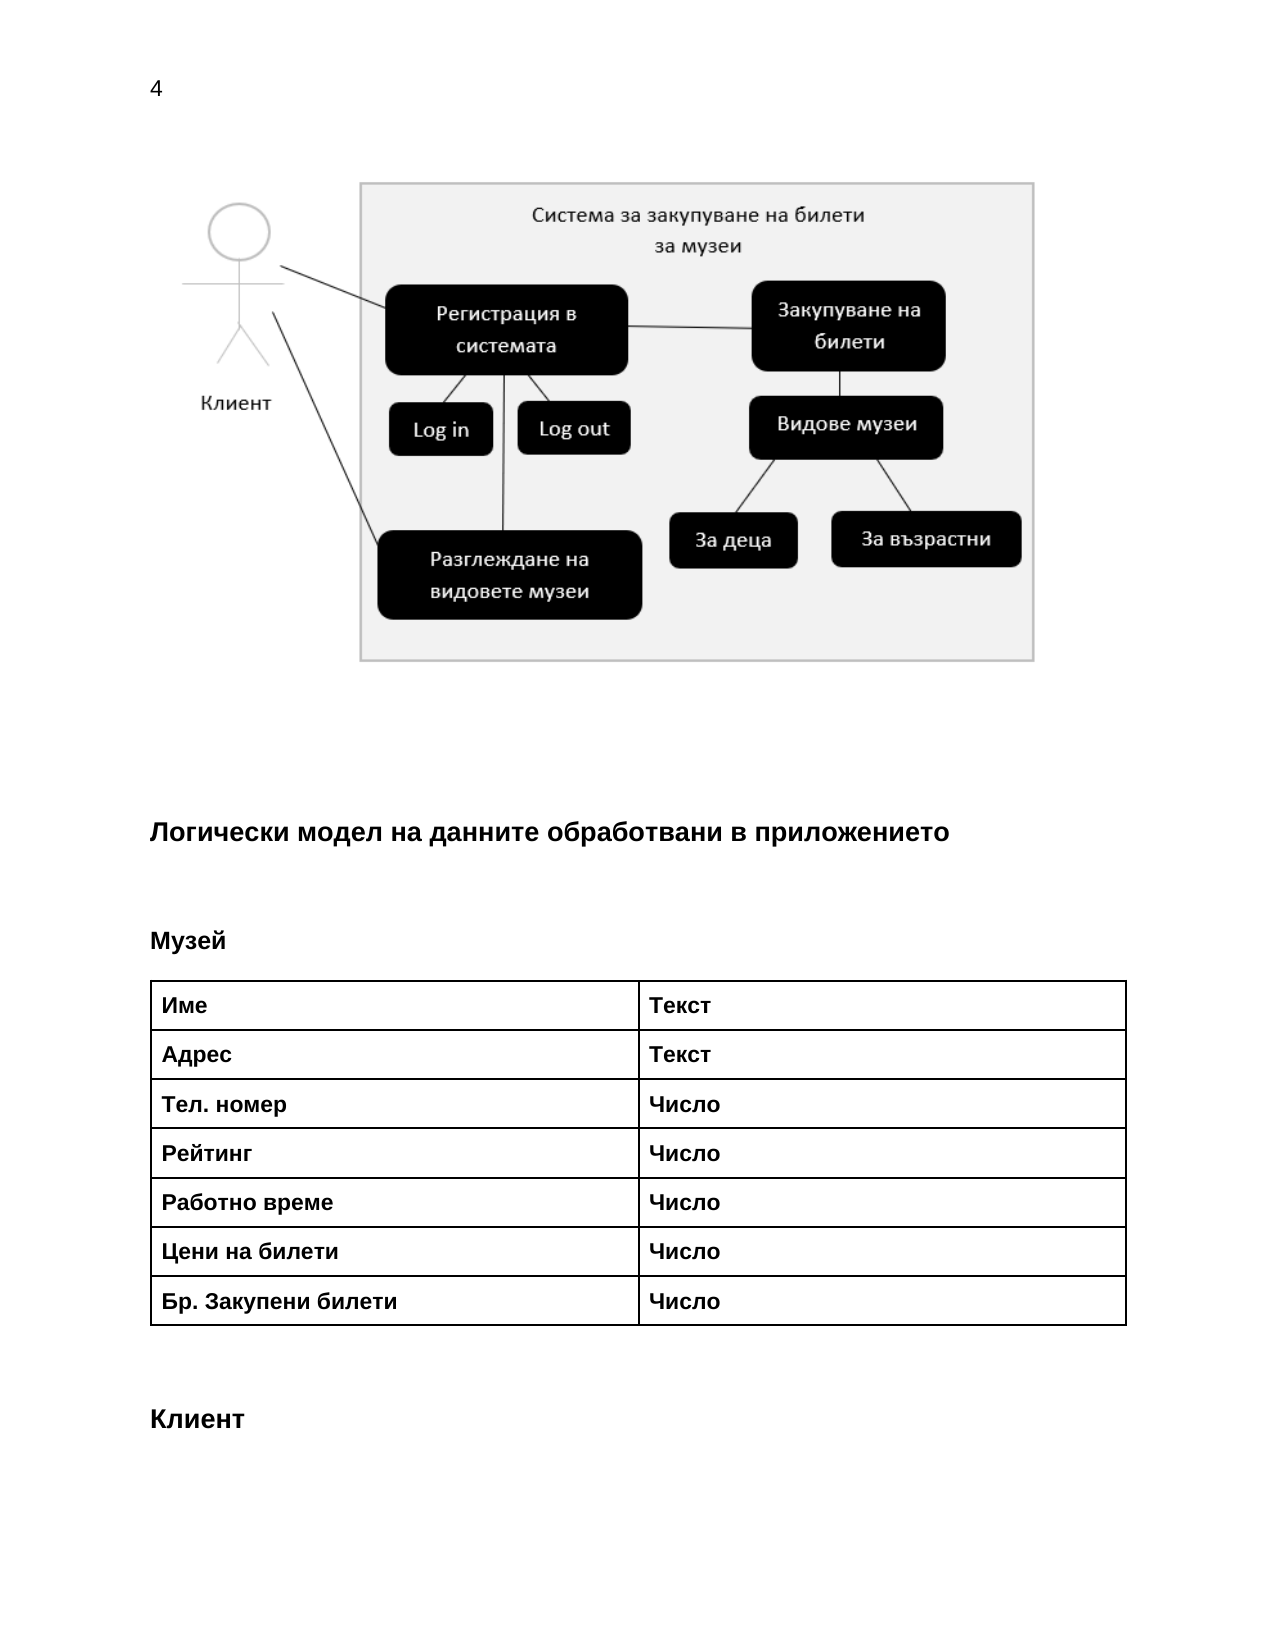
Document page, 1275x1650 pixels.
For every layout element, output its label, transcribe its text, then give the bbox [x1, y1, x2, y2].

text Клиент [150, 1403, 1125, 1434]
picture [150, 150, 1125, 735]
table_cell Бр. Закупени билети [152, 1277, 638, 1324]
table_cell Число [640, 1277, 1125, 1324]
table_cell Число [640, 1228, 1125, 1275]
table_cell Число [640, 1179, 1125, 1226]
table_header Текст [640, 982, 1125, 1029]
table_cell Текст [640, 1031, 1125, 1078]
table_cell Число [640, 1129, 1125, 1177]
table_cell Рейтинг [152, 1129, 638, 1177]
table_cell Число [640, 1080, 1125, 1127]
table_header Име [152, 982, 638, 1029]
table_cell Цени на билети [152, 1228, 638, 1275]
table_cell Работно време [152, 1179, 638, 1226]
table_cell Тел. номер [152, 1080, 638, 1127]
text Логически модел на данните обработвани в приложението [150, 816, 1125, 847]
text Музей [150, 926, 1125, 954]
table_cell Адрес [152, 1031, 638, 1078]
